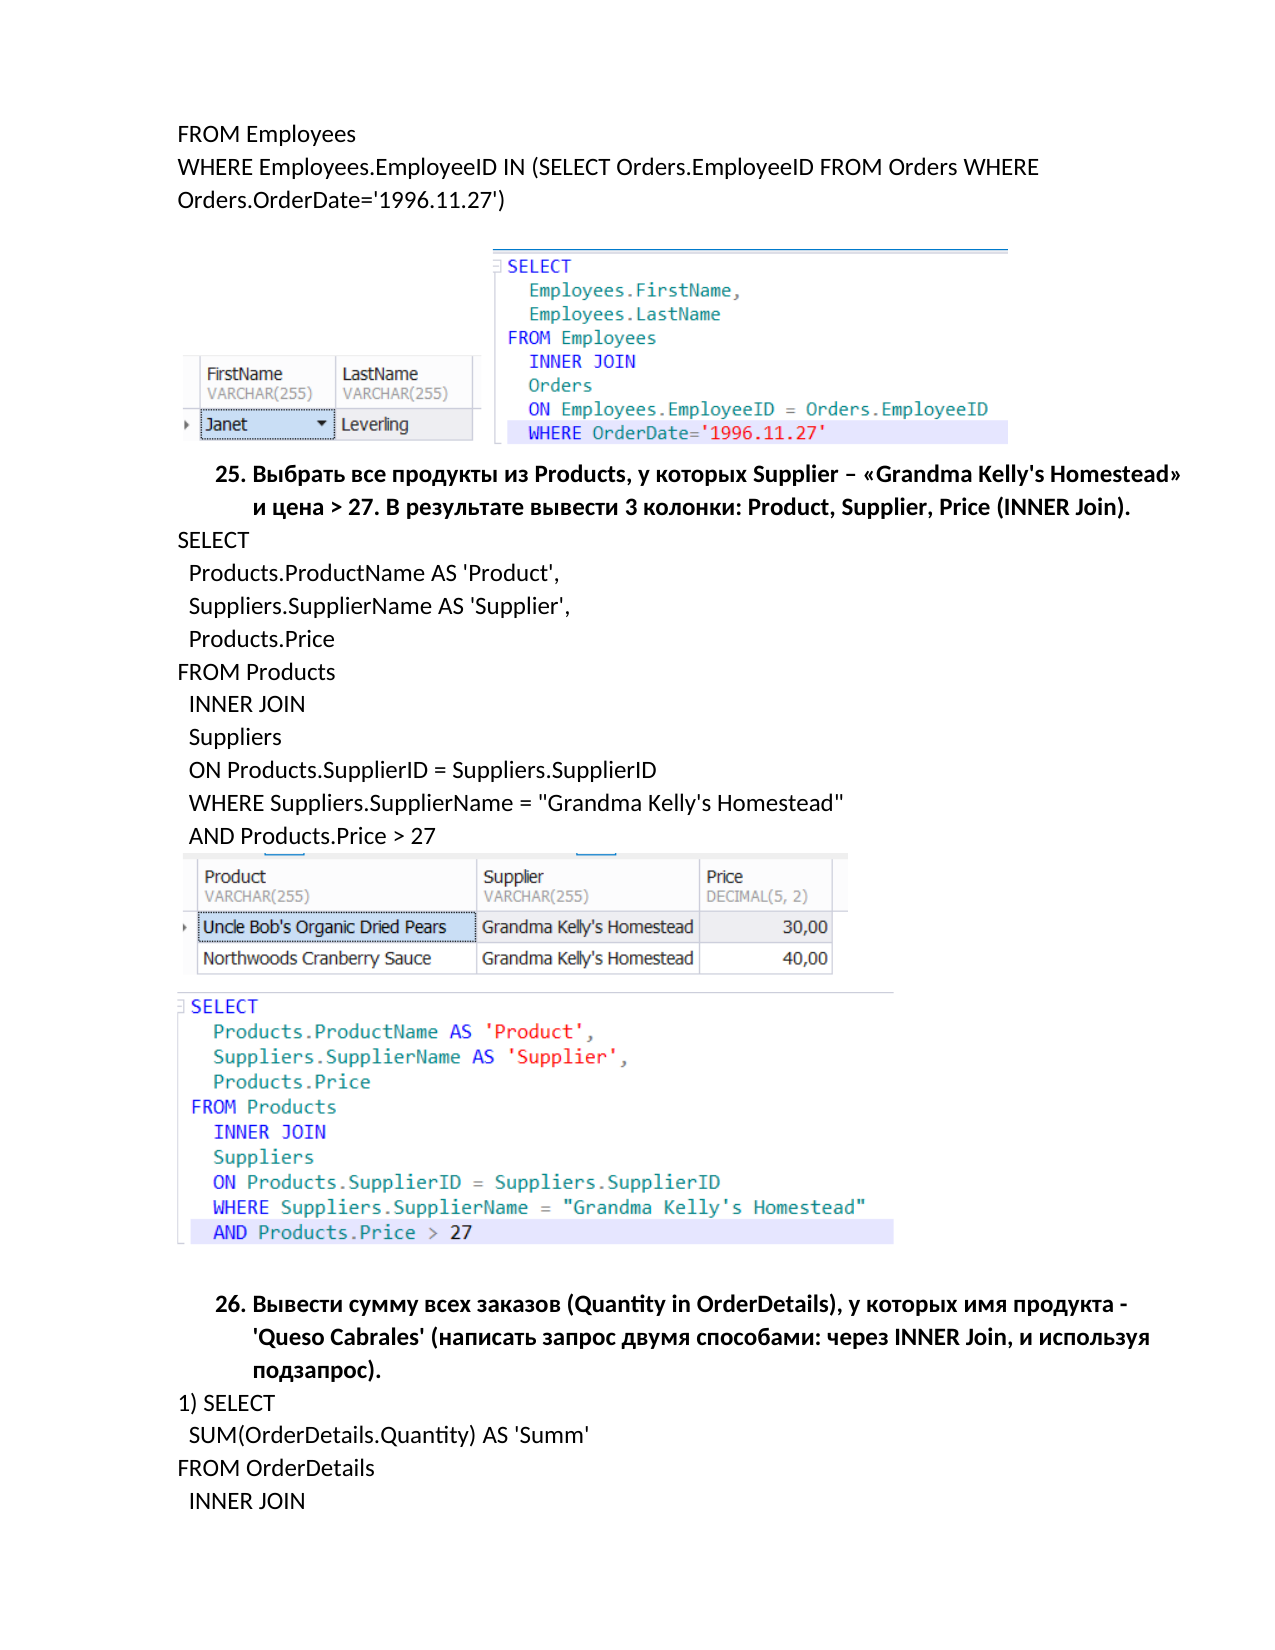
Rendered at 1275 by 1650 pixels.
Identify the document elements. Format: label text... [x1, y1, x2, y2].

text SELECT [177, 524, 1186, 554]
text ON Products.SupplierID = Suppliers.SupplierID [177, 754, 1186, 785]
text WHERE Suppliers.SupplierName = "Grandma Kelly's Homestead" [177, 787, 1186, 818]
text INNER JOIN [177, 688, 1186, 719]
text AND Products.Price > 27 [177, 820, 1186, 851]
text FROM Products [177, 656, 1186, 686]
list Выбрать все продукты из Products, у которых Supplier – «Grandma Kelly's Homestead» и цена > 27. В результате вывести 3 колонки: Product, Supplier, Price (INNER Join). [215, 458, 1186, 522]
picture [492, 249, 1008, 456]
text WHERE Employees.EmployeeID IN (SELECT Orders.EmployeeID FROM Orders WHERE Orders.OrderDate='1996.11.27') [177, 151, 1186, 214]
text SUM(OrderDetails.Quantity) AS 'Summ' [177, 1419, 1186, 1450]
text 1) SELECT [177, 1387, 1186, 1417]
text Products.ProductName AS 'Product', [177, 557, 1186, 587]
text Suppliers.SupplierName AS 'Supplier', [177, 590, 1186, 620]
list Вывести сумму всех заказов (Quantity in OrderDetails), у которых имя продукта - 'Queso Cabrales' (написать запрос двумя способами: через INNER Join, и используя подзапрос). [215, 1288, 1186, 1384]
picture [182, 853, 848, 991]
text FROM Employees [177, 118, 1186, 149]
picture [177, 992, 894, 1253]
text Products.Price [177, 623, 1186, 653]
text FROM OrderDetails [177, 1452, 1186, 1483]
picture [182, 355, 482, 456]
text Suppliers [177, 721, 1186, 752]
text INNER JOIN [177, 1485, 1186, 1516]
